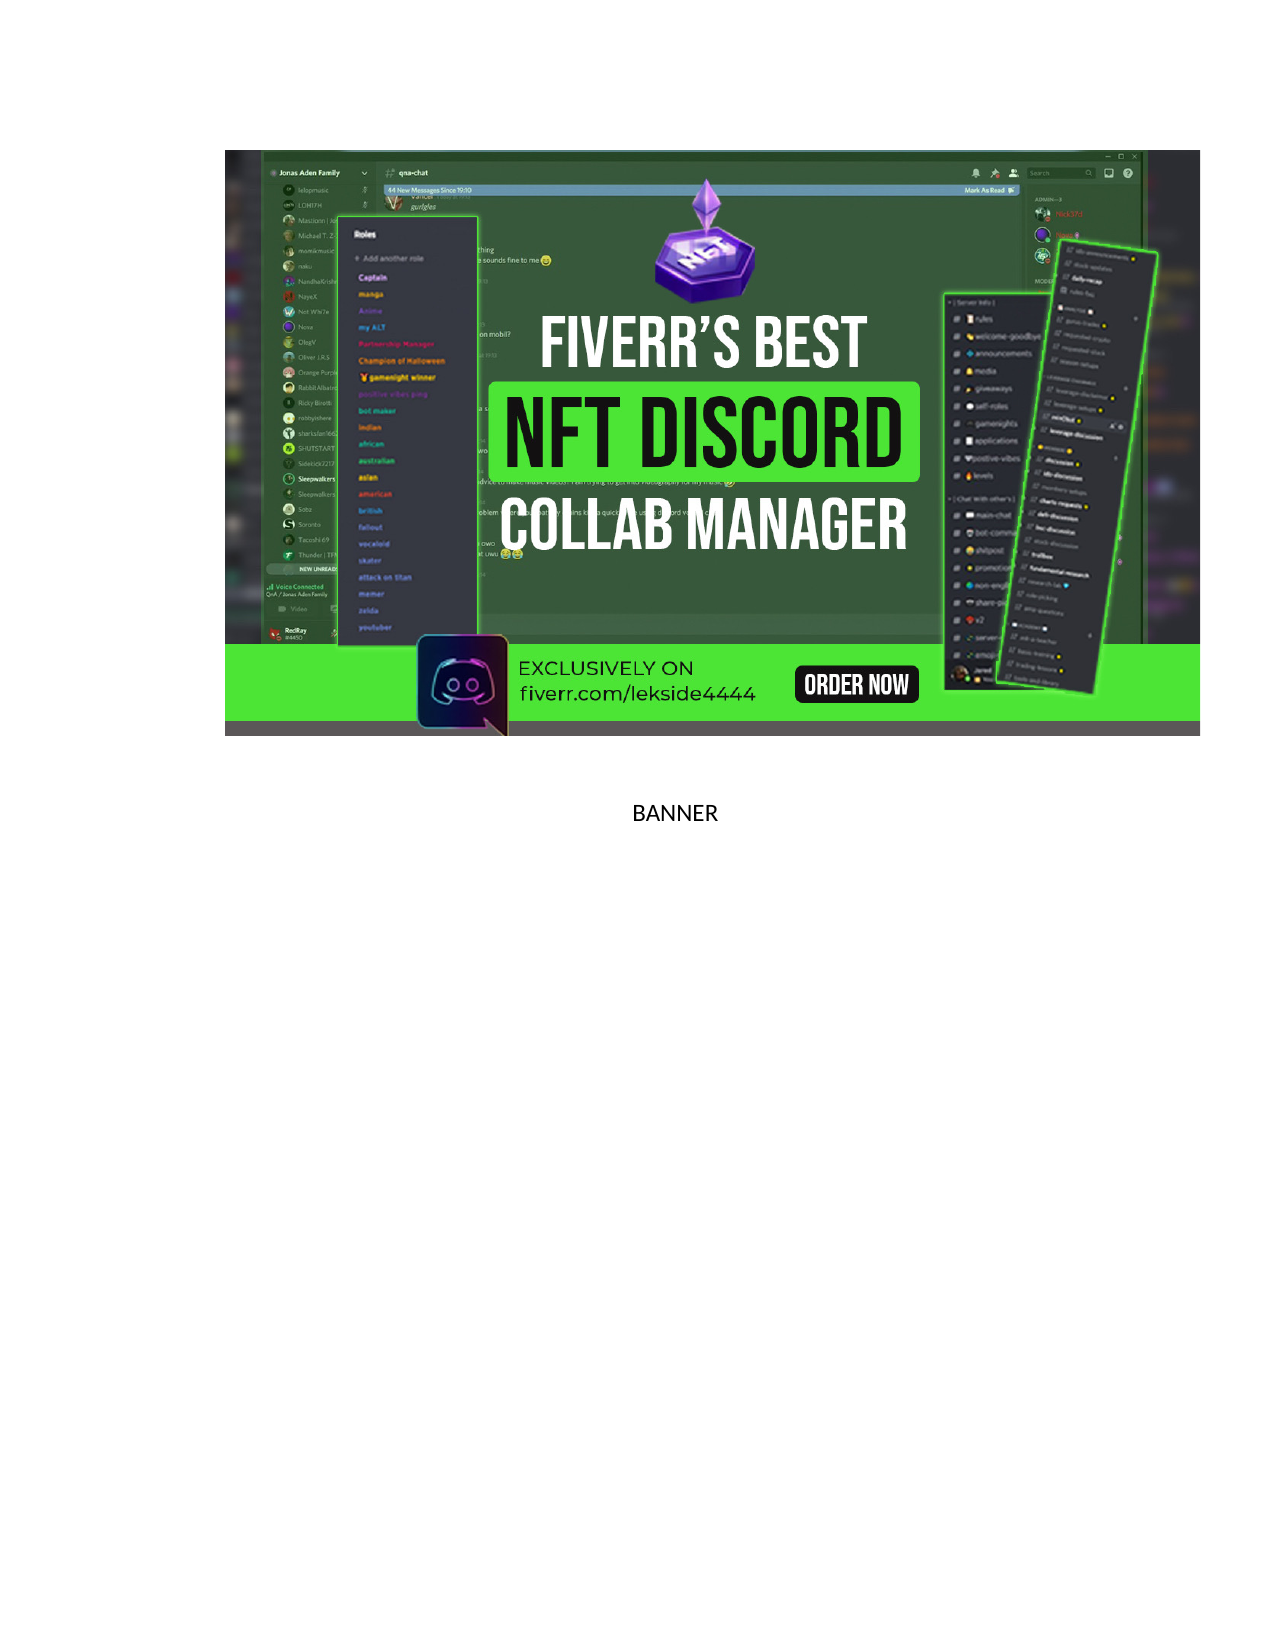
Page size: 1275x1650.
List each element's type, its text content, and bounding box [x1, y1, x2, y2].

list BANNER [225, 797, 1125, 827]
picture [225, 150, 1200, 736]
